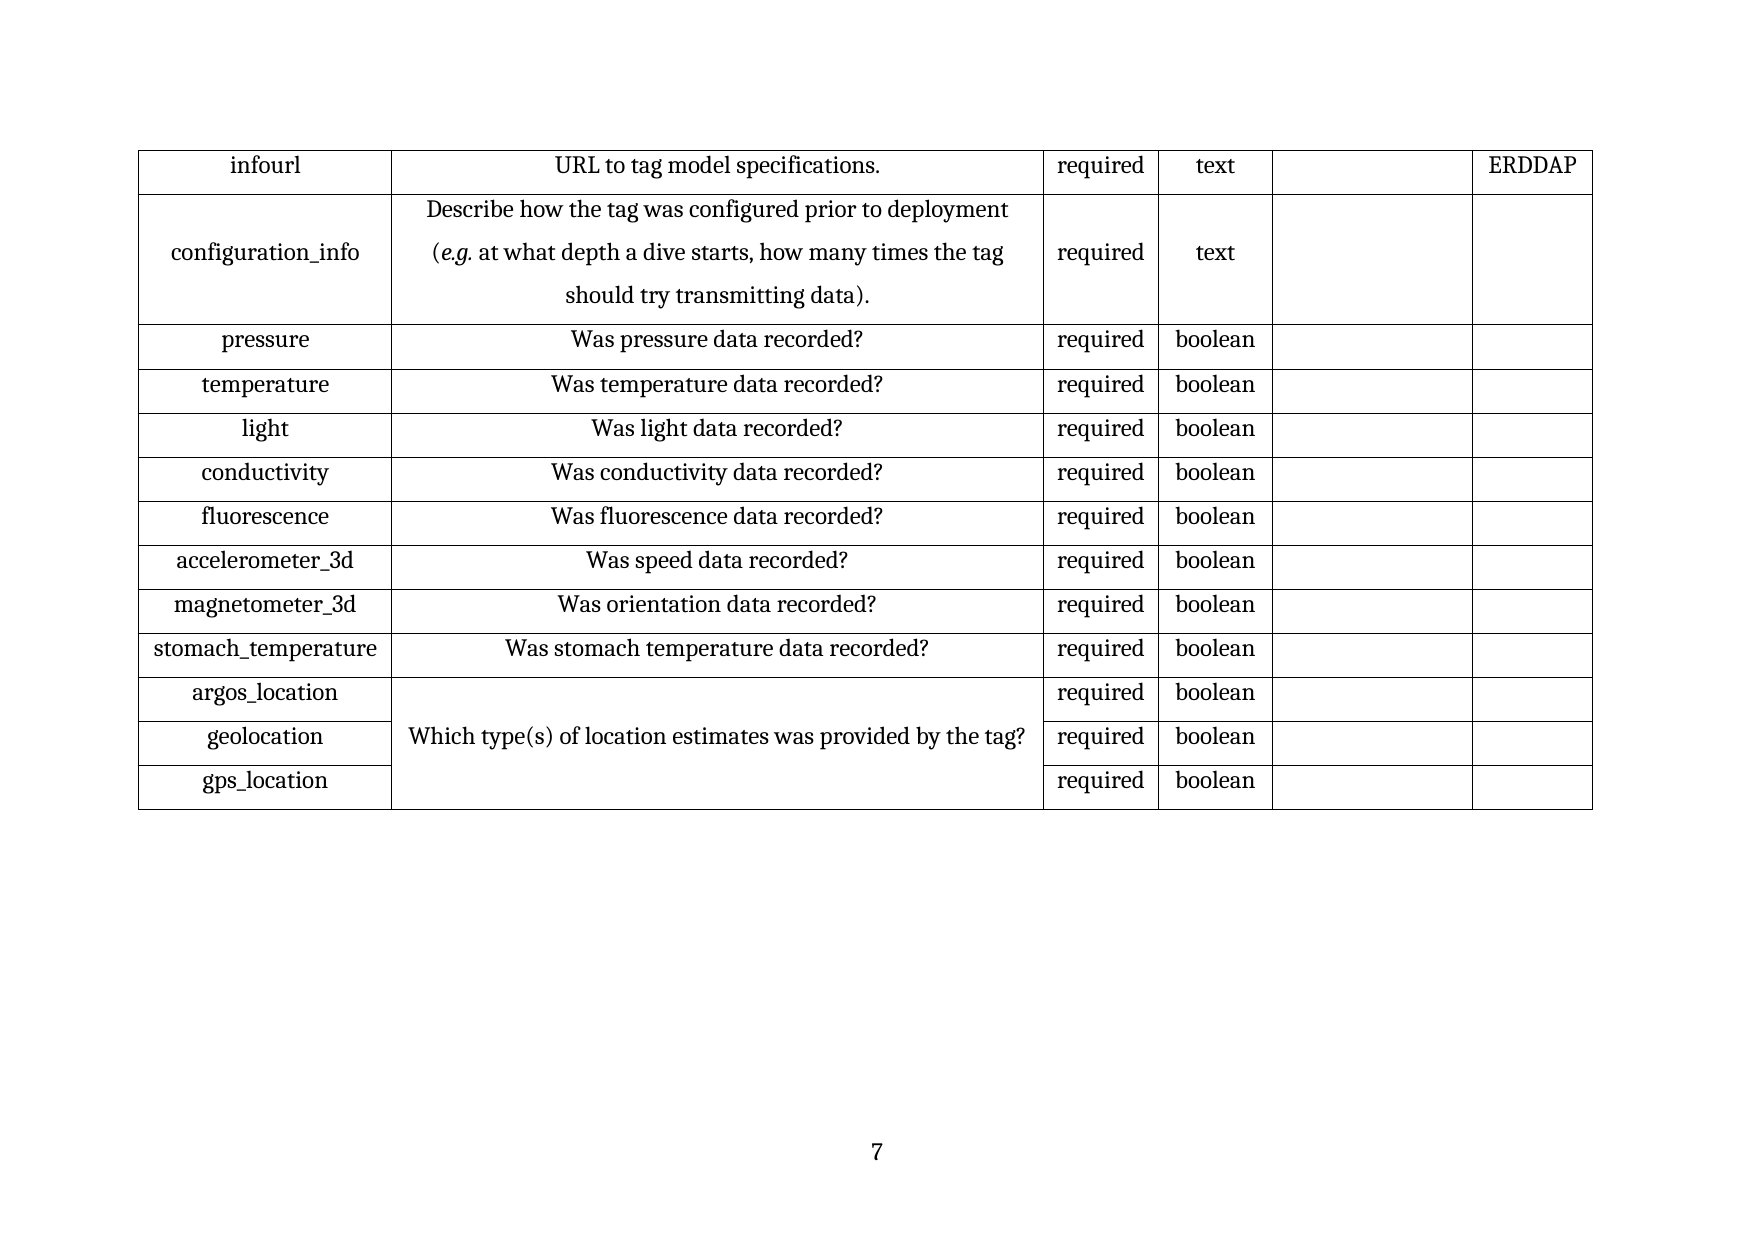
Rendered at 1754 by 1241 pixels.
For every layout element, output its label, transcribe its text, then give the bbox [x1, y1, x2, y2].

table_cell configuration_info [139, 195, 391, 324]
table_cell geolocation [139, 722, 391, 765]
table_cell Was fluorescence data recorded? [392, 502, 1043, 545]
table_cell [1473, 590, 1592, 633]
table_cell [1273, 722, 1472, 765]
table_cell [1273, 195, 1472, 324]
table_cell conductivity [139, 458, 391, 501]
table_cell boolean [1159, 634, 1272, 677]
table_cell [1273, 766, 1472, 809]
table_cell required [1044, 546, 1158, 589]
table_cell Was orientation data recorded? [392, 590, 1043, 633]
table_cell required [1044, 634, 1158, 677]
table_cell [1273, 458, 1472, 501]
table_cell Was conductivity data recorded? [392, 458, 1043, 501]
table_cell Was temperature data recorded? [392, 370, 1043, 412]
table_cell Was stomach temperature data recorded? [392, 634, 1043, 677]
table_cell required [1044, 325, 1158, 368]
table_cell required [1044, 590, 1158, 633]
table_cell fluorescence [139, 502, 391, 545]
table_cell boolean [1159, 766, 1272, 809]
table_cell required [1044, 414, 1158, 457]
table_cell [1473, 370, 1592, 412]
table_cell [1473, 634, 1592, 677]
table_cell ERDDAP [1473, 151, 1592, 194]
table_cell [1473, 414, 1592, 457]
table_cell Was pressure data recorded? [392, 325, 1043, 368]
table_cell [1473, 325, 1592, 368]
table_cell light [139, 414, 391, 457]
table_cell URL to tag model specifications. [392, 151, 1043, 194]
table_cell boolean [1159, 325, 1272, 368]
table_cell boolean [1159, 722, 1272, 765]
table_cell boolean [1159, 546, 1272, 589]
table_cell Which type(s) of location estimates was provided by the tag? [392, 678, 1043, 809]
table_cell infourl [139, 151, 391, 194]
table_cell stomach_temperature [139, 634, 391, 677]
table_cell required [1044, 370, 1158, 412]
table_cell pressure [139, 325, 391, 368]
table_cell [1273, 502, 1472, 545]
table_cell Describe how the tag was configured prior to deployment (e.g. at what depth a dive starts, how many times the tag should try transmitting data). [392, 195, 1043, 324]
table_cell boolean [1159, 370, 1272, 412]
table_cell temperature [139, 370, 391, 412]
table_cell magnetometer_3d [139, 590, 391, 633]
table_cell text [1159, 151, 1272, 194]
table_cell [1473, 458, 1592, 501]
table_cell boolean [1159, 590, 1272, 633]
table_cell gps_location [139, 766, 391, 809]
table_cell [1473, 546, 1592, 589]
table_cell [1273, 590, 1472, 633]
table_cell [1473, 502, 1592, 545]
table_cell required [1044, 151, 1158, 194]
table_cell accelerometer_3d [139, 546, 391, 589]
table_cell text [1159, 195, 1272, 324]
table_cell [1473, 195, 1592, 324]
table_cell [1273, 151, 1472, 194]
table_cell required [1044, 502, 1158, 545]
table_cell required [1044, 766, 1158, 809]
table_cell [1473, 766, 1592, 809]
table_cell [1273, 370, 1472, 412]
table_cell required [1044, 458, 1158, 501]
table_cell boolean [1159, 678, 1272, 721]
table_cell [1473, 722, 1592, 765]
table_cell required [1044, 678, 1158, 721]
table_cell required [1044, 195, 1158, 324]
table_cell [1273, 325, 1472, 368]
table_cell boolean [1159, 458, 1272, 501]
table_cell [1273, 634, 1472, 677]
table_cell boolean [1159, 414, 1272, 457]
table_cell [1273, 546, 1472, 589]
table_cell Was light data recorded? [392, 414, 1043, 457]
table_cell Was speed data recorded? [392, 546, 1043, 589]
table_cell [1273, 414, 1472, 457]
table_cell required [1044, 722, 1158, 765]
table_cell argos_location [139, 678, 391, 721]
table_cell [1473, 678, 1592, 721]
table_cell [1273, 678, 1472, 721]
table_cell boolean [1159, 502, 1272, 545]
